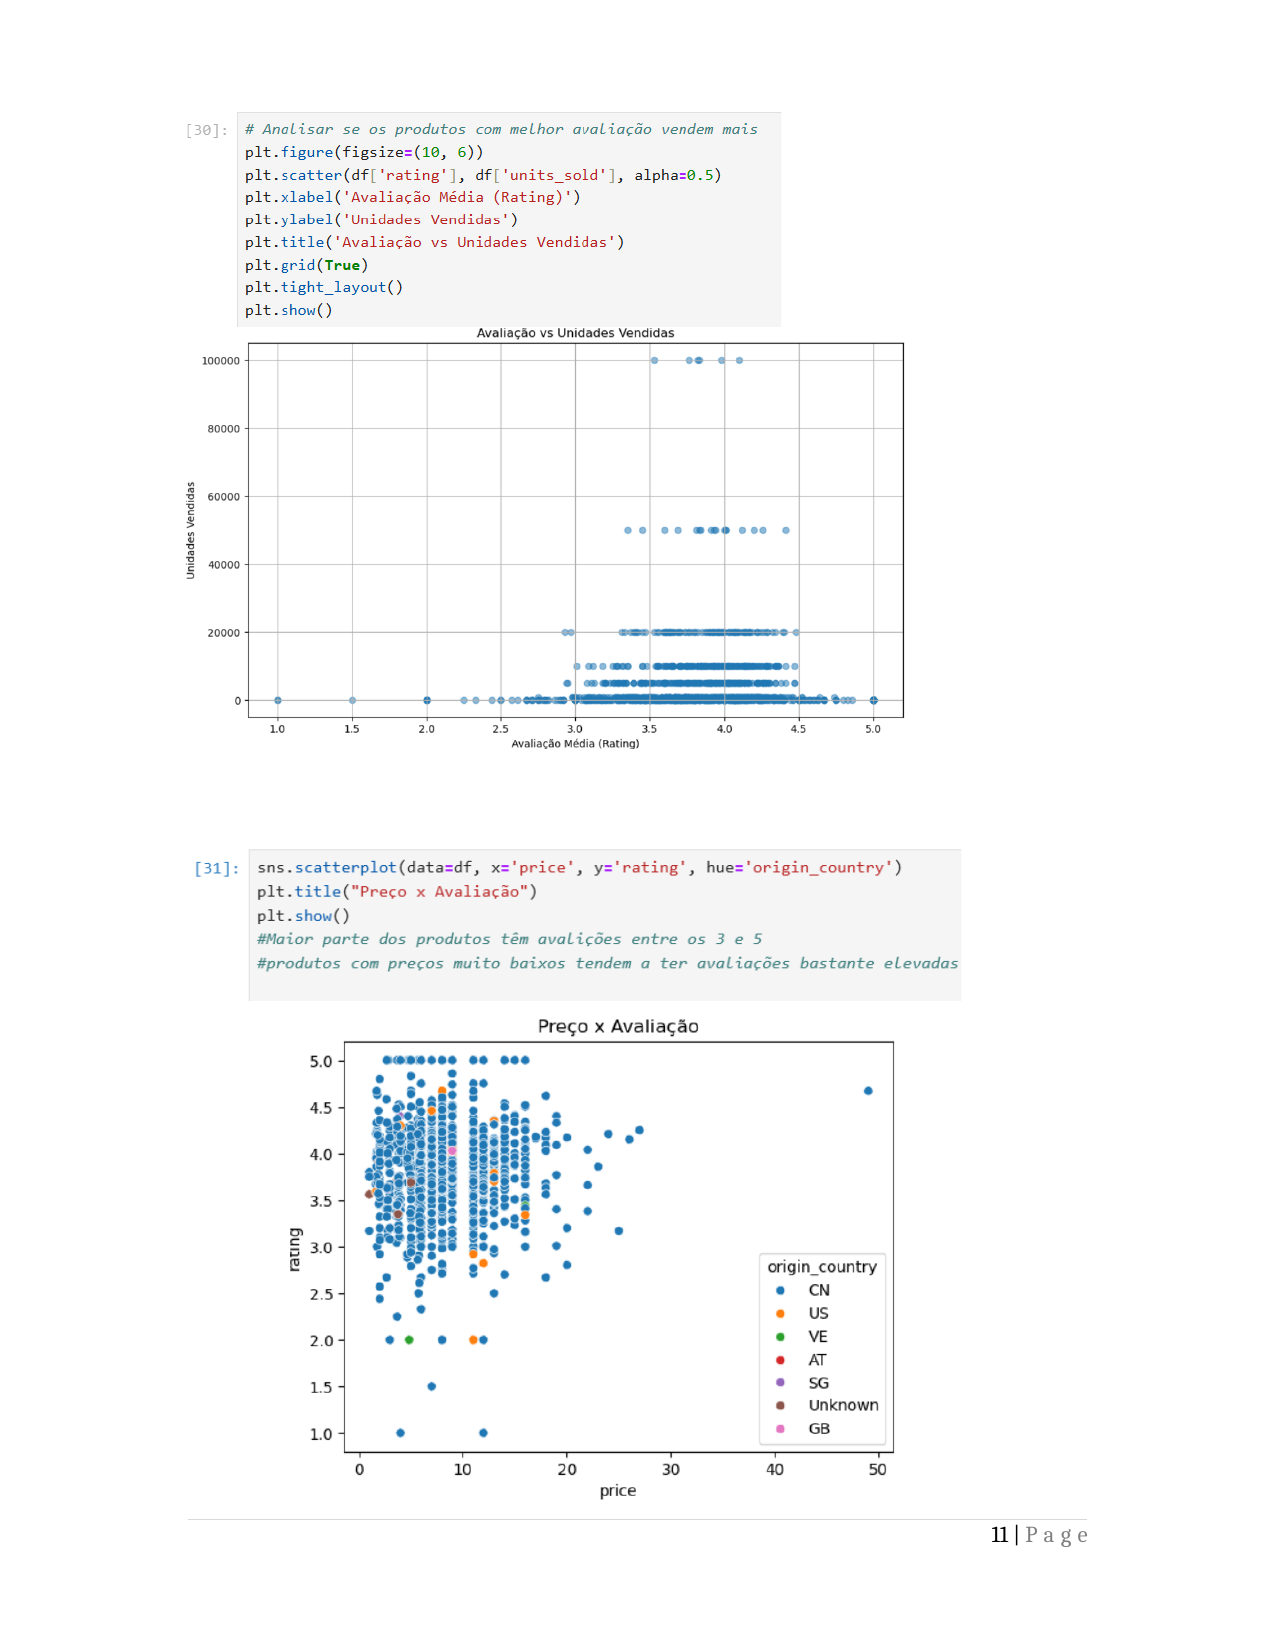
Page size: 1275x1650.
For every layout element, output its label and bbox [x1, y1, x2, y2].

picture [172, 108, 907, 749]
picture [187, 844, 962, 1001]
picture [290, 1015, 900, 1503]
